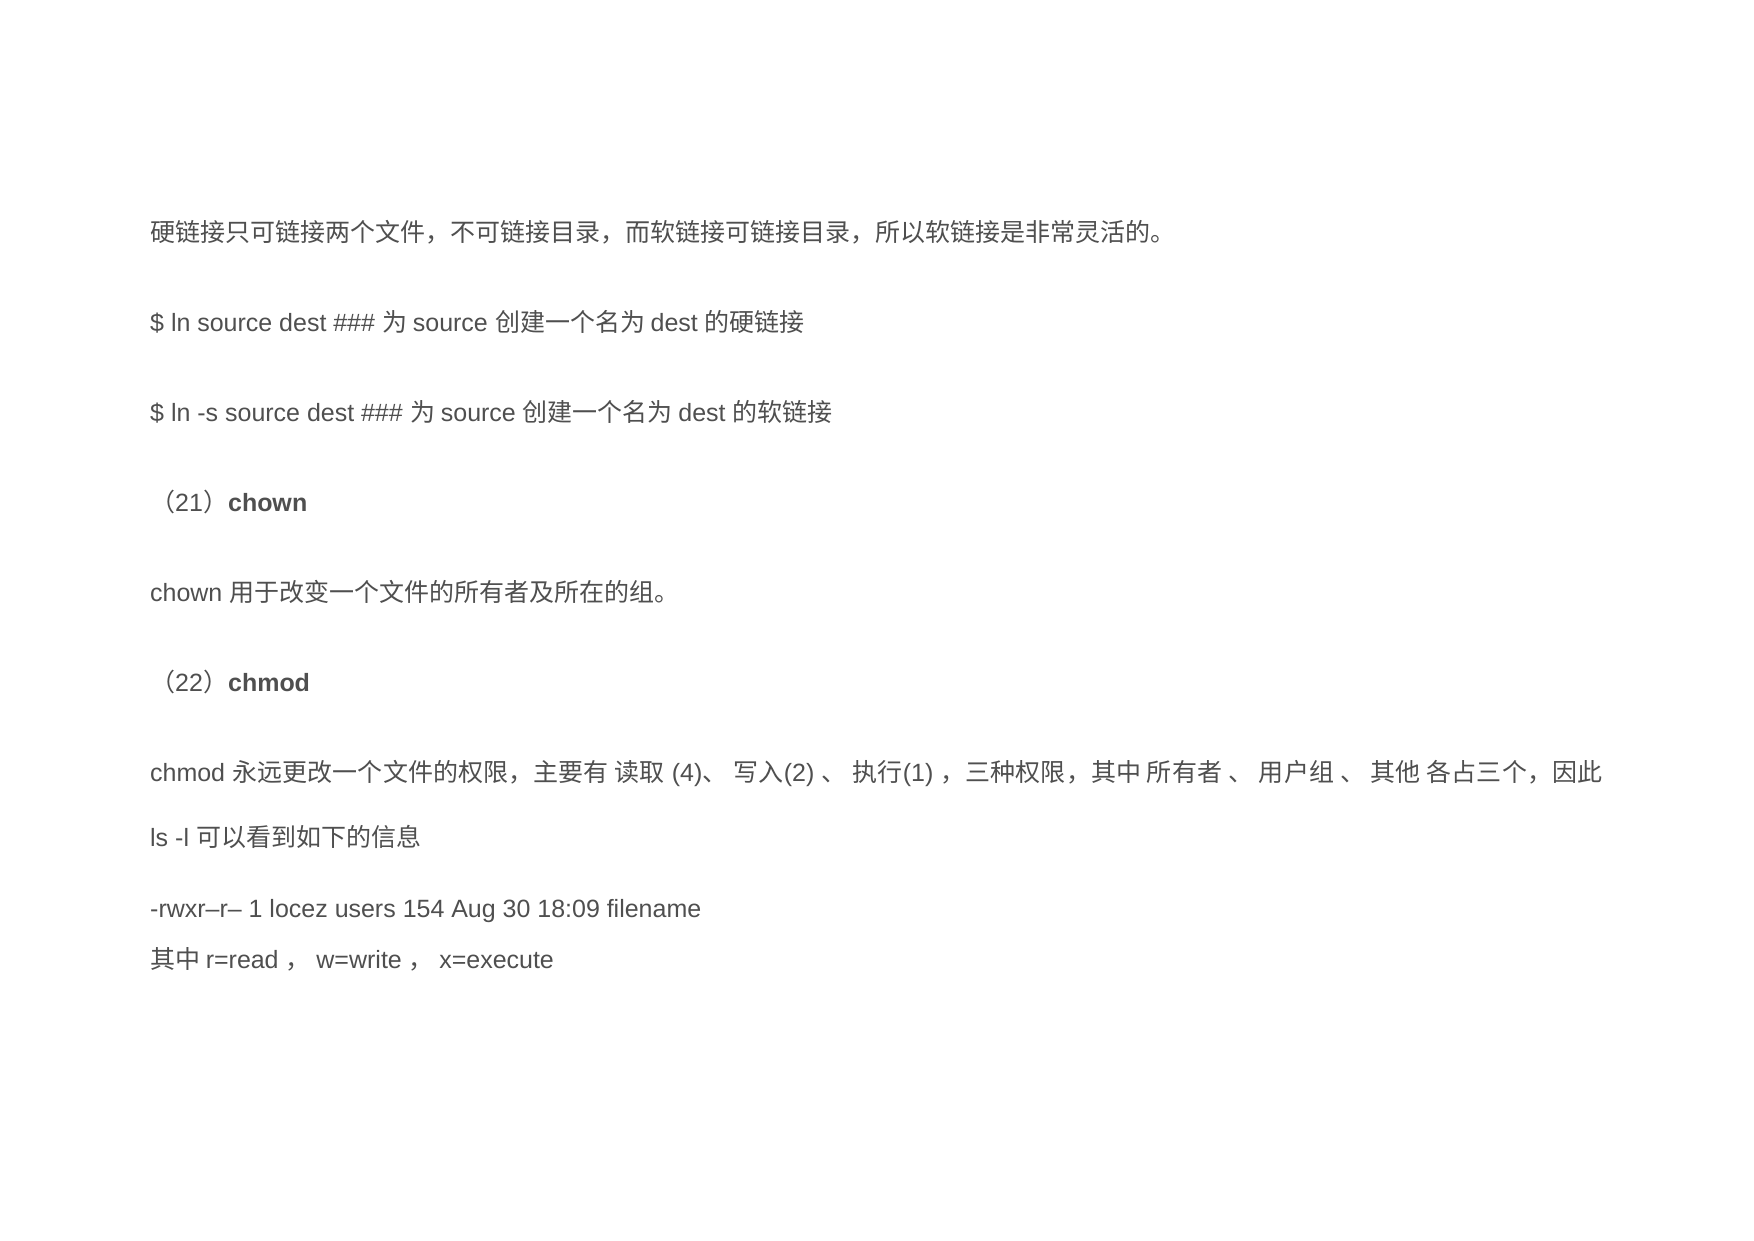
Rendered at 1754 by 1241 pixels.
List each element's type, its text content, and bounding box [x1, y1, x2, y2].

text $ ln -s source dest ### 为 source 创建一个名为 dest 的软链接 [150, 378, 1604, 443]
text -rwxr–r– 1 locez users 154 Aug 30 18:09 filename 其中 r=read ， w=write ， x=execute [150, 893, 1604, 990]
text $ ln source dest ### 为 source 创建一个名为 dest 的硬链接 [150, 288, 1604, 353]
text chown 用于改变一个文件的所有者及所在的组。 [150, 558, 1604, 623]
text （21）chown [150, 468, 1604, 533]
text chmod 永远更改一个文件的权限，主要有 读取 (4)、 写入(2) 、 执行(1) ，三种权限，其中 所有者 、 用户组 、 其他 各占三个，因此 ls -l 可以看到如下的信息 [150, 738, 1604, 868]
text （22）chmod [150, 648, 1604, 713]
text 硬链接只可链接两个文件，不可链接目录，而软链接可链接目录，所以软链接是非常灵活的。 [150, 198, 1604, 263]
